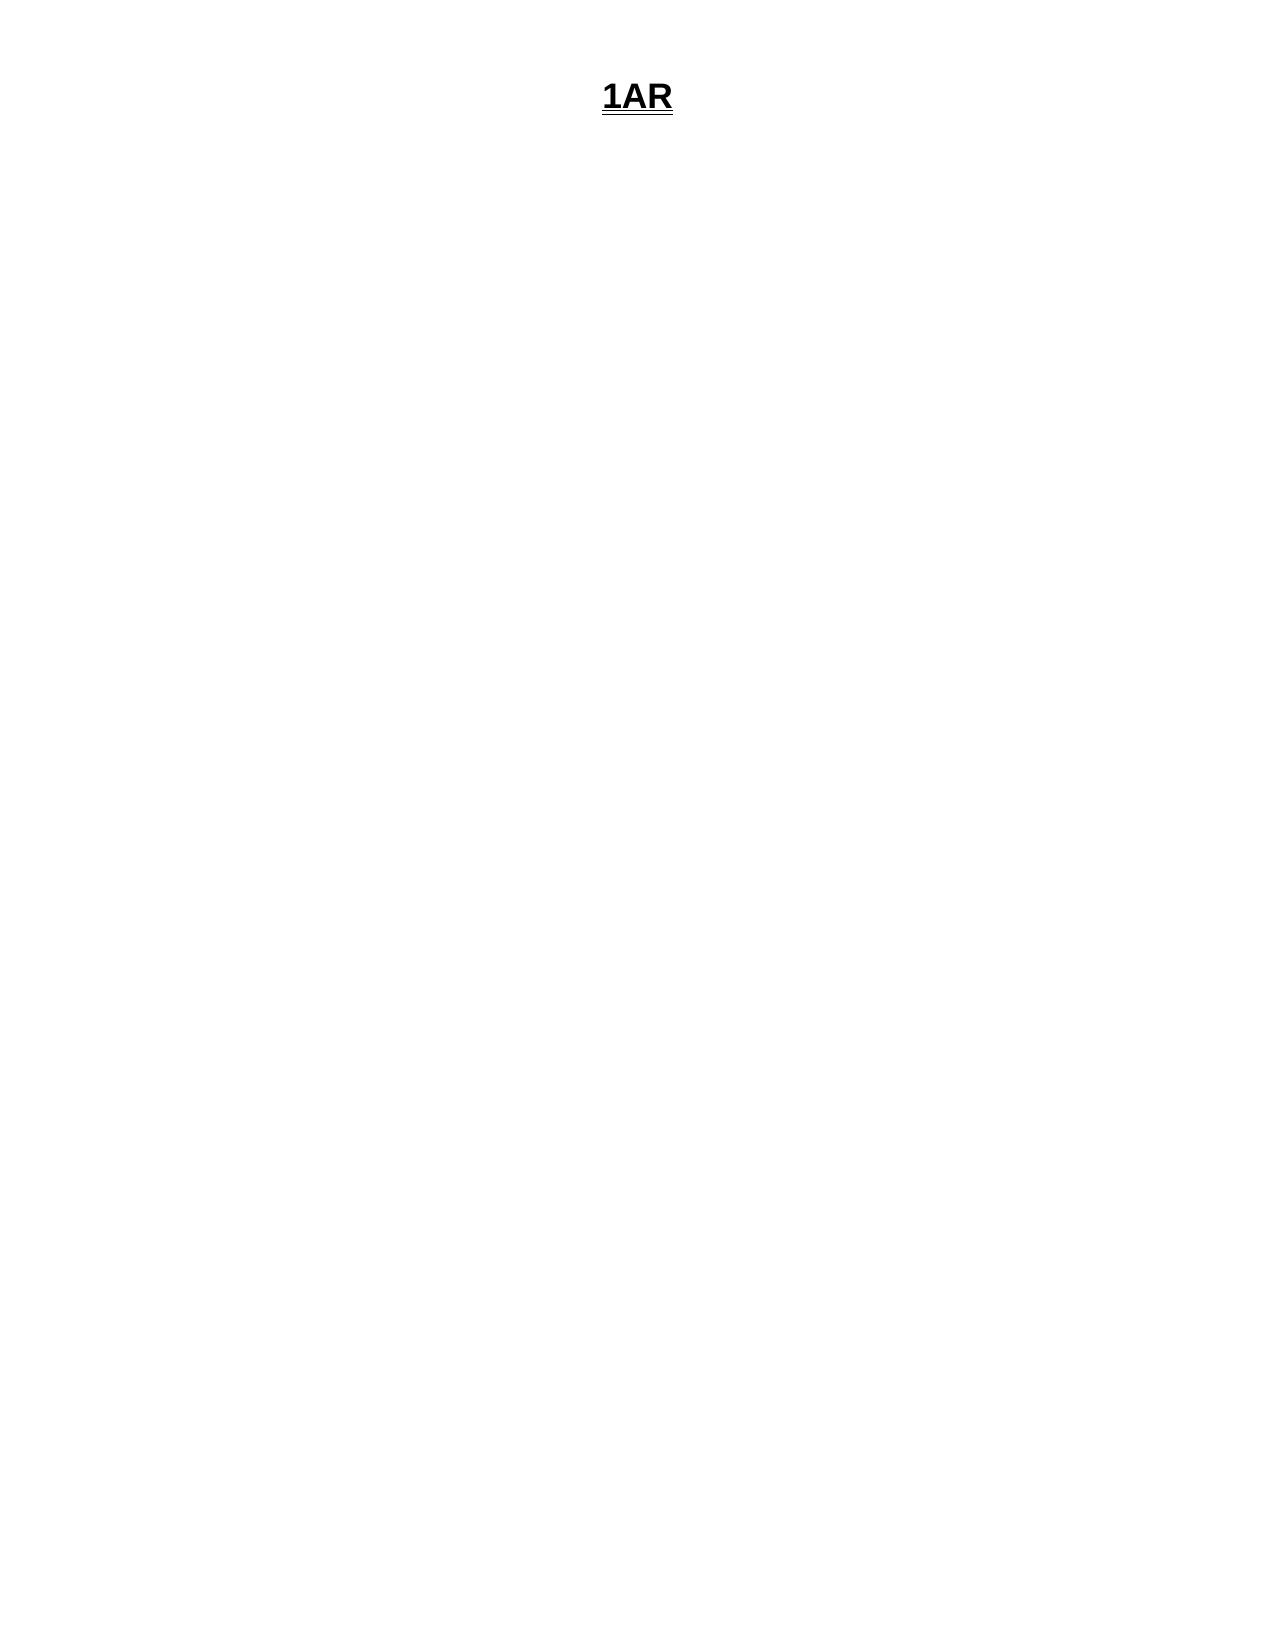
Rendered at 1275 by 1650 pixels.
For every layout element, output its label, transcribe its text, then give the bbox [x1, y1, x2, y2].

subtitle 1AR [75, 75, 1200, 116]
